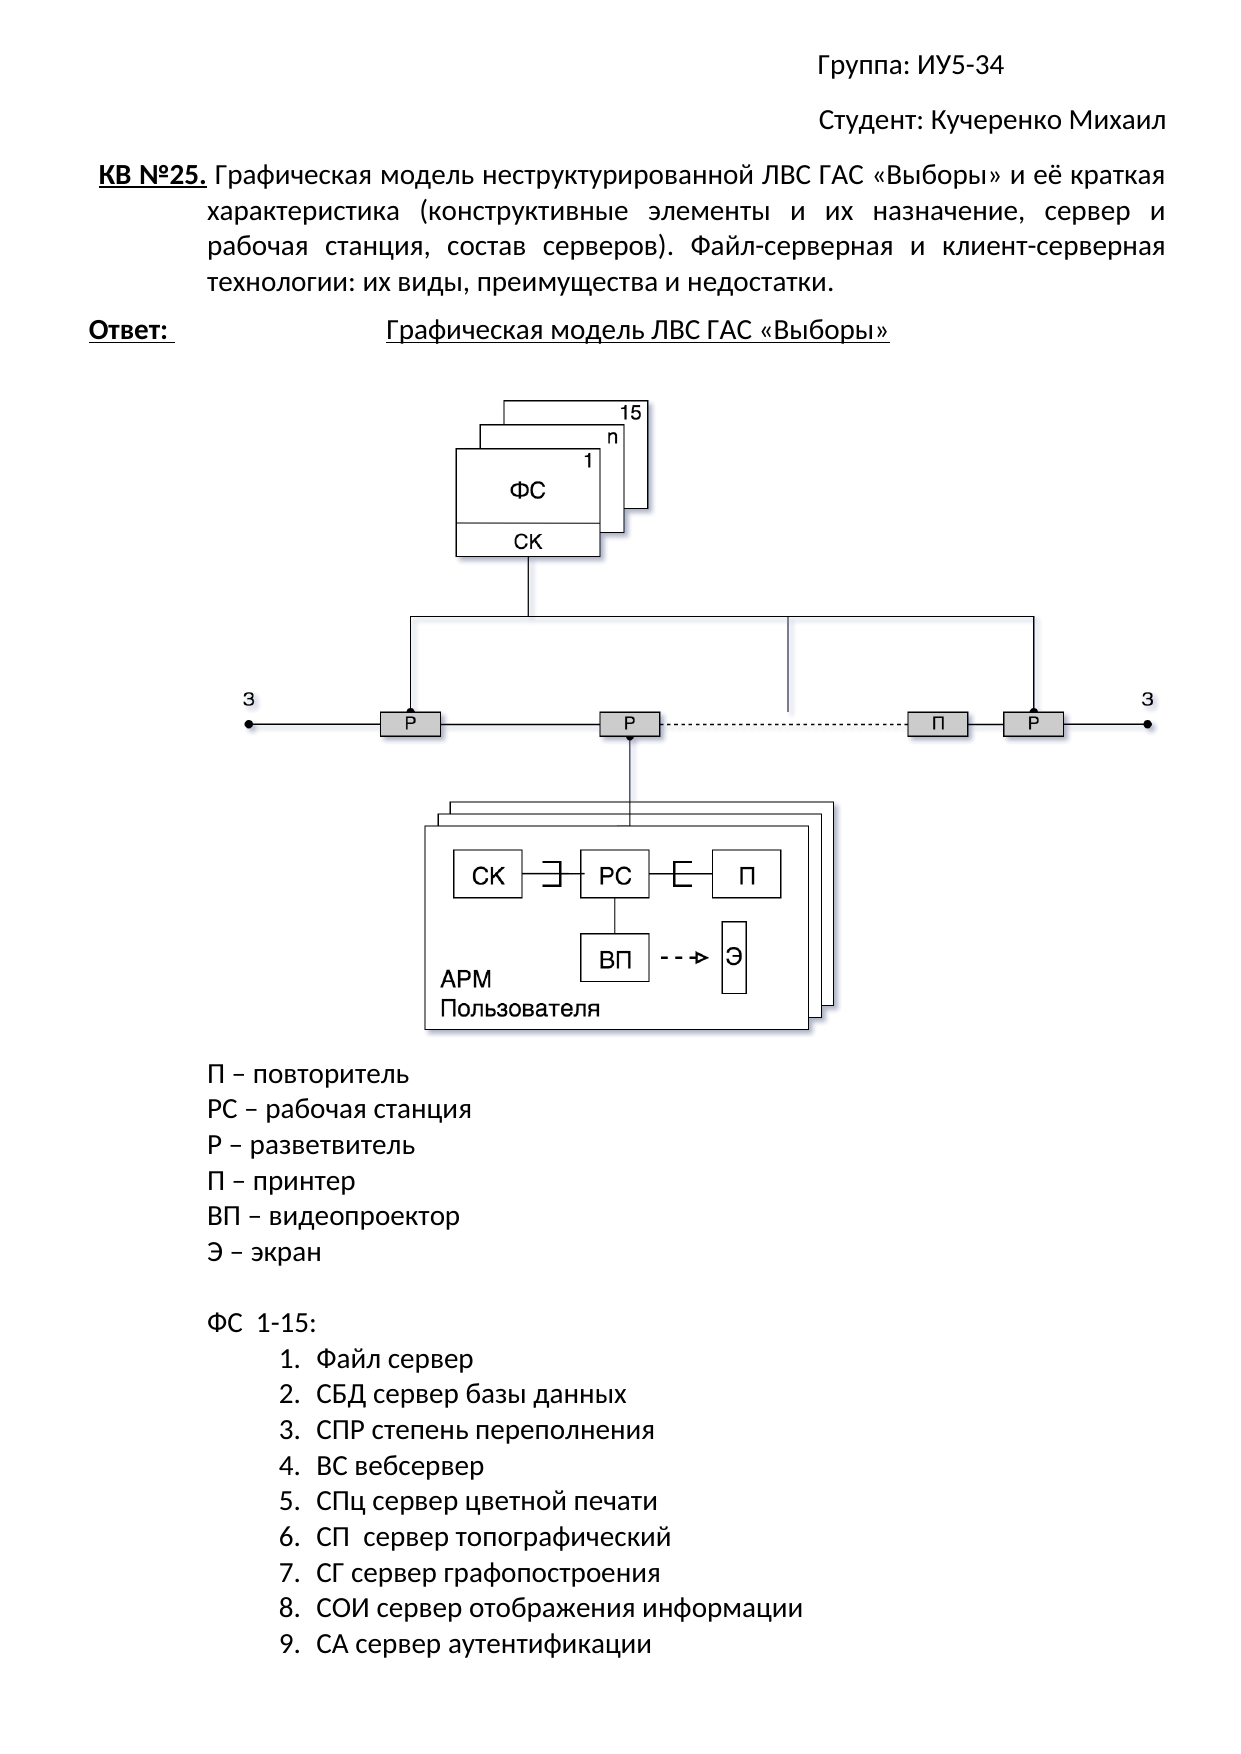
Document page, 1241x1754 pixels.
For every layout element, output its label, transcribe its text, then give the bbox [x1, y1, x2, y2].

list СА сервер аутентификации [279, 1625, 1167, 1661]
picture [206, 382, 1197, 1055]
text РС – рабочая станция [207, 1091, 1167, 1126]
text П – повторитель [207, 1055, 1167, 1091]
list Файл сервер [279, 1340, 1167, 1376]
text Студент: Кучеренко Михаил [177, 101, 1167, 137]
list ВС вебсервер [279, 1447, 1167, 1482]
list СП сервер топографический [279, 1518, 1167, 1554]
text Р – разветвитель [207, 1126, 1167, 1162]
text П – принтер [207, 1162, 1167, 1197]
list СОИ сервер отображения информации [279, 1589, 1167, 1625]
list СГ сервер графопостроения [279, 1554, 1167, 1589]
text КВ №25. Графическая модель неструктурированной ЛВС ГАС «Выборы» и её краткая характеристика (конструктивные элементы и их назначение, сервер и рабочая станция, состав серверов). Файл-серверная и клиент-серверная технологии: их виды, преимущества и недостатки. [44, 156, 1167, 298]
text Э – экран [207, 1233, 1167, 1269]
text ВП – видеопроектор [207, 1197, 1167, 1233]
list СПР степень переполнения [279, 1411, 1167, 1447]
text ФС 1-15: [207, 1304, 1167, 1340]
text Ответ: Графическая модель ЛВС ГАС «Выборы» [88, 311, 1167, 347]
list СПц сервер цветной печати [279, 1482, 1167, 1518]
list СБД сервер базы данных [279, 1376, 1167, 1411]
text Группа: ИУ5-34 [177, 46, 1004, 81]
